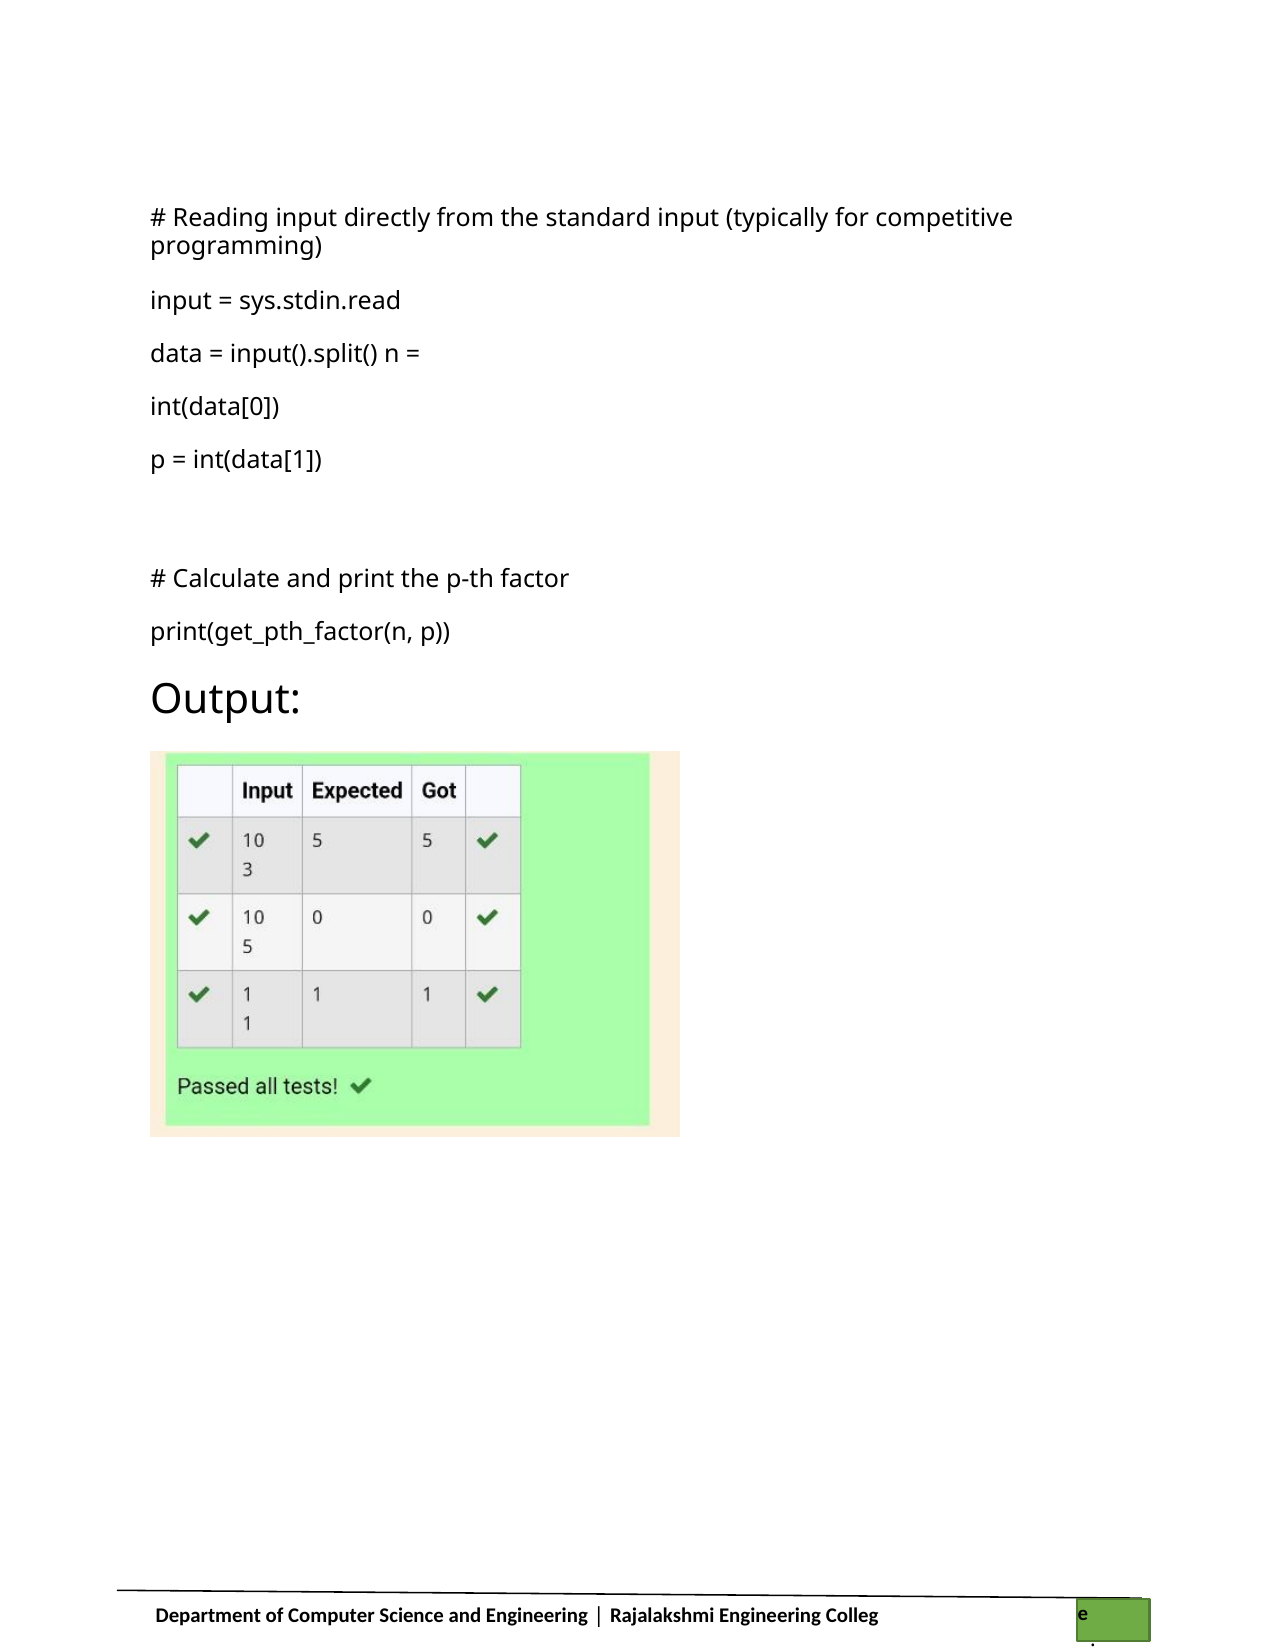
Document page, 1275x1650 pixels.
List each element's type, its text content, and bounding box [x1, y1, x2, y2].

text # Reading input directly from the standard input (typically for competitive programming) [150, 204, 1137, 262]
picture [150, 751, 680, 1137]
text input = sys.stdin.read data = input().split() n = int(data[0]) [150, 282, 437, 423]
text Output: [150, 669, 1137, 726]
text # Calculate and print the p-th factor print(get_pth_factor(n, p)) [150, 561, 710, 648]
text p = int(data[1]) [150, 442, 1137, 476]
